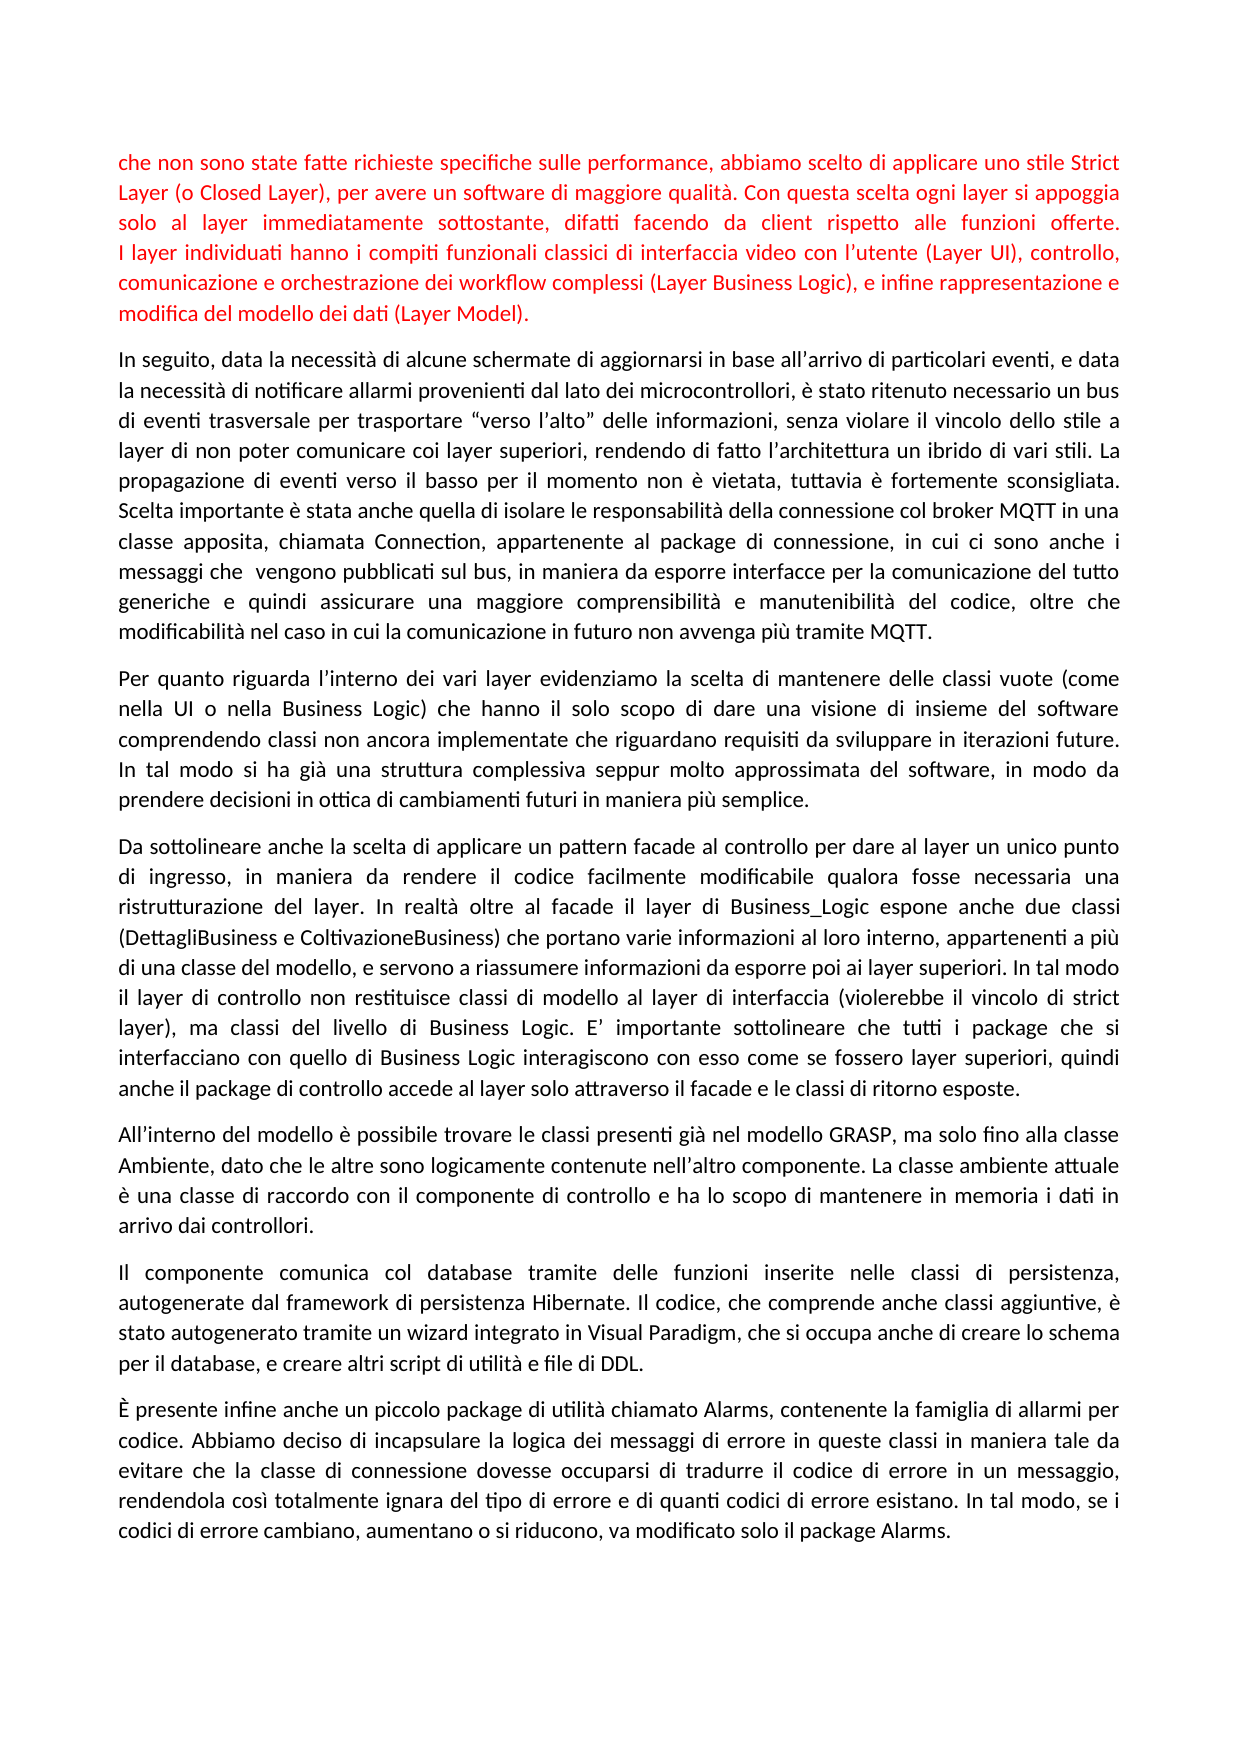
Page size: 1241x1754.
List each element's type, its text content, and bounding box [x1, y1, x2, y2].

text È presente infine anche un piccolo package di utilità chiamato Alarms, contenente la famiglia di allarmi per codice. Abbiamo deciso di incapsulare la logica dei messaggi di errore in queste classi in maniera tale da evitare che la classe di connessione dovesse occuparsi di tradurre il codice di errore in un messaggio, rendendola così totalmente ignara del tipo di errore e di quanti codici di errore esistano. In tal modo, se i codici di errore cambiano, aumentano o si riducono, va modificato solo il package Alarms. [118, 1396, 1122, 1544]
text Da sottolineare anche la scelta di applicare un pattern facade al controllo per dare al layer un unico punto di ingresso, in maniera da rendere il codice facilmente modificabile qualora fosse necessaria una ristrutturazione del layer. In realtà oltre al facade il layer di Business_Logic espone anche due classi (DettagliBusiness e ColtivazioneBusiness) che portano varie informazioni al loro interno, appartenenti a più di una classe del modello, e servono a riassumere informazioni da esporre poi ai layer superiori. In tal modo il layer di controllo non restituisce classi di modello al layer di interfaccia (violerebbe il vincolo di strict layer), ma classi del livello di Business Logic. E’ importante sottolineare che tutti i package che si interfacciano con quello di Business Logic interagiscono con esso come se fossero layer superiori, quindi anche il package di controllo accede al layer solo attraverso il facade e le classi di ritorno esposte. [118, 832, 1122, 1102]
text Per quanto riguarda l’interno dei vari layer evidenziamo la scelta di mantenere delle classi vuote (come nella UI o nella Business Logic) che hanno il solo scopo di dare una visione di insieme del software comprendendo classi non ancora implementate che riguardano requisiti da sviluppare in iterazioni future. In tal modo si ha già una struttura complessiva seppur molto approssimata del software, in modo da prendere decisioni in ottica di cambiamenti futuri in maniera più semplice. [118, 664, 1122, 813]
text In seguito, data la necessità di alcune schermate di aggiornarsi in base all’arrivo di particolari eventi, e data la necessità di notificare allarmi provenienti dal lato dei microcontrollori, è stato ritenuto necessario un bus di eventi trasversale per trasportare “verso l’alto” delle informazioni, senza violare il vincolo dello stile a layer di non poter comunicare coi layer superiori, rendendo di fatto l’architettura un ibrido di vari stili. La propagazione di eventi verso il basso per il momento non è vietata, tuttavia è fortemente sconsigliata. Scelta importante è stata anche quella di isolare le responsabilità della connessione col broker MQTT in una classe apposita, chiamata Connection, appartenente al package di connessione, in cui ci sono anche i messaggi che vengono pubblicati sul bus, in maniera da esporre interfacce per la comunicazione del tutto generiche e quindi assicurare una maggiore comprensibilità e manutenibilità del codice, oltre che modificabilità nel caso in cui la comunicazione in futuro non avvenga più tramite MQTT. [118, 346, 1122, 645]
text All’interno del modello è possibile trovare le classi presenti già nel modello GRASP, ma solo fino alla classe Ambiente, dato che le altre sono logicamente contenute nell’altro componente. La classe ambiente attuale è una classe di raccordo con il componente di controllo e ha lo scopo di mantenere in memoria i dati in arrivo dai controllori. [118, 1121, 1122, 1239]
text Il componente comunica col database tramite delle funzioni inserite nelle classi di persistenza, autogenerate dal framework di persistenza Hibernate. Il codice, che comprende anche classi aggiuntive, è stato autogenerato tramite un wizard integrato in Visual Paradigm, che si occupa anche di creare lo schema per il database, e creare altri script di utilità e file di DDL. [118, 1258, 1122, 1377]
